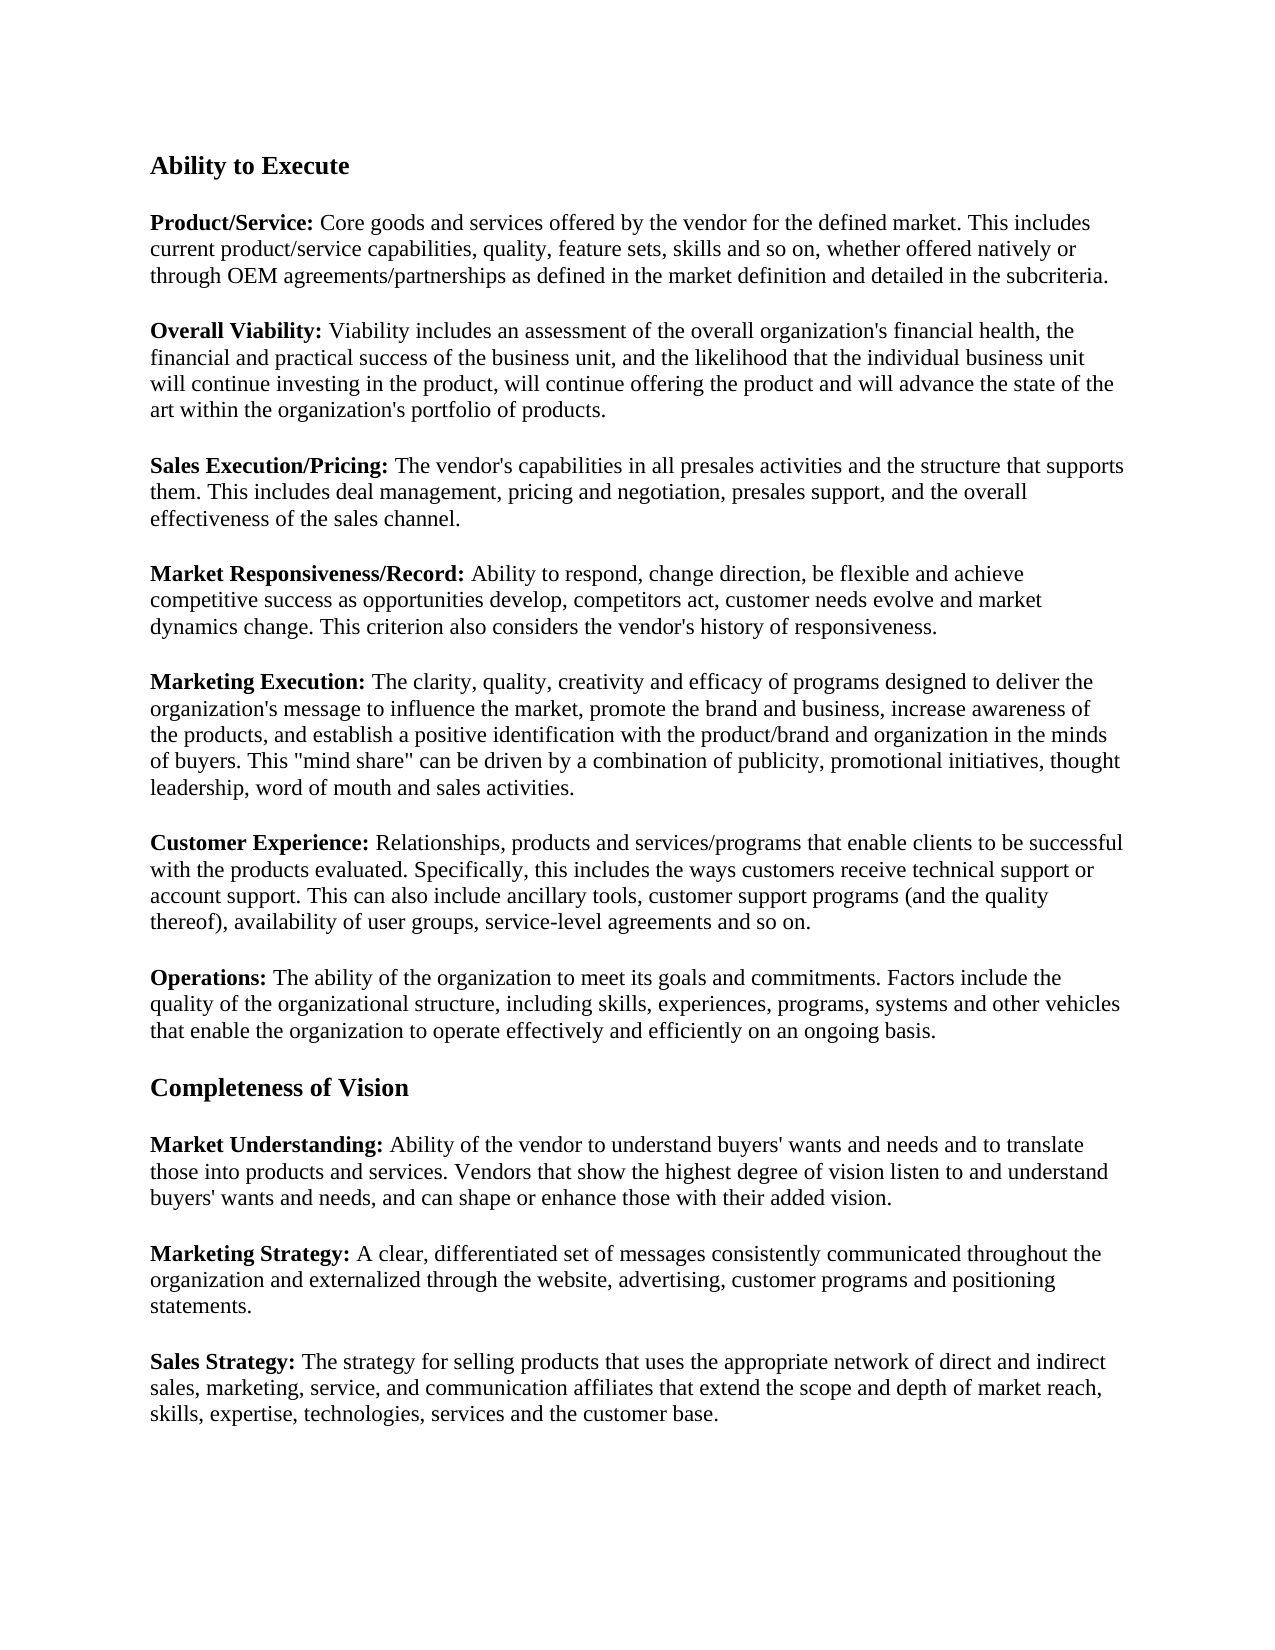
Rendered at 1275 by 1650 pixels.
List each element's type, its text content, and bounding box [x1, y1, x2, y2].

text Sales Strategy: The strategy for selling products that uses the appropriate network of direct and indirect sales, marketing, service, and communication affiliates that extend the scope and depth of market reach, skills, expertise, technologies, services and the customer base. [150, 1348, 1125, 1427]
text Operations: The ability of the organization to meet its goals and commitments. Factors include the quality of the organizational structure, including skills, experiences, programs, systems and other vehicles that enable the organization to operate effectively and efficiently on an ongoing basis. [150, 964, 1125, 1043]
subtitle Ability to Execute [150, 150, 1125, 180]
text Overall Viability: Viability includes an assessment of the overall organization's financial health, the financial and practical success of the business unit, and the likelihood that the individual business unit will continue investing in the product, will continue offering the product and will advance the state of the art within the organization's portfolio of products. [150, 317, 1125, 423]
text Market Understanding: Ability of the vendor to understand buyers' wants and needs and to translate those into products and services. Vendors that show the highest degree of vision listen to and understand buyers' wants and needs, and can shape or enhance those with their added vision. [150, 1131, 1125, 1210]
text Customer Experience: Relationships, products and services/programs that enable clients to be successful with the products evaluated. Specifically, this includes the ways customers receive technical support or account support. This can also include ancillary tools, customer support programs (and the quality thereof), availability of user groups, service-level agreements and so on. [150, 829, 1125, 935]
text Product/Service: Core goods and services offered by the vendor for the defined market. This includes current product/service capabilities, quality, feature sets, skills and so on, whether offered natively or through OEM agreements/partnerships as defined in the market definition and detailed in the subcriteria. [150, 209, 1125, 288]
text Market Responsiveness/Record: Ability to respond, change direction, be flexible and achieve competitive success as opportunities develop, competitors act, customer needs evolve and market dynamics change. This criterion also considers the vendor's history of responsiveness. [150, 560, 1125, 639]
text Sales Execution/Pricing: The vendor's capabilities in all presales activities and the structure that supports them. This includes deal management, pricing and negotiation, presales support, and the overall effectiveness of the sales channel. [150, 452, 1125, 531]
text Marketing Execution: The clarity, quality, creativity and efficacy of programs designed to deliver the organization's message to influence the market, promote the brand and business, increase awareness of the products, and establish a positive identification with the product/brand and organization in the minds of buyers. This "mind share" can be driven by a combination of publicity, promotional initiatives, thought leadership, word of mouth and sales activities. [150, 668, 1125, 800]
subtitle Completeness of Vision [150, 1072, 1125, 1102]
text Marketing Strategy: A clear, differentiated set of messages consistently communicated throughout the organization and externalized through the website, advertising, customer programs and positioning statements. [150, 1239, 1125, 1319]
